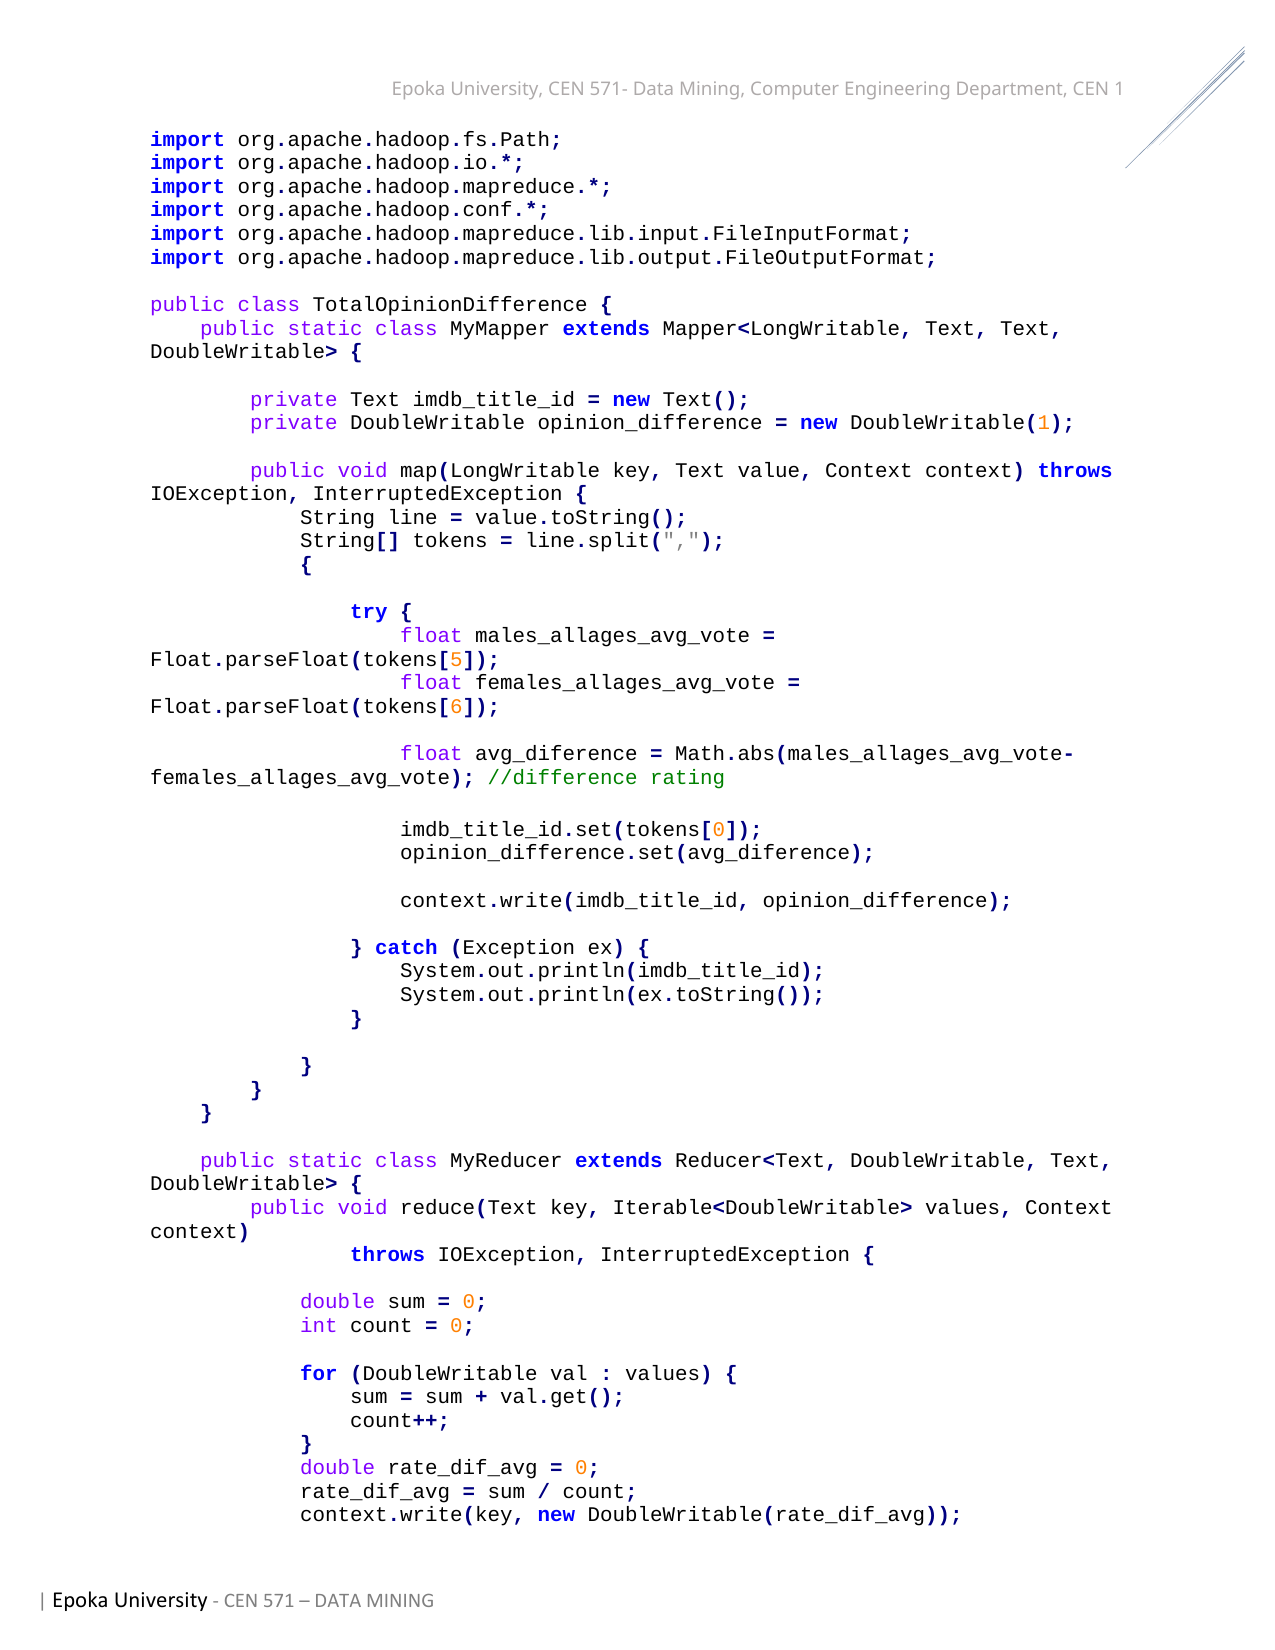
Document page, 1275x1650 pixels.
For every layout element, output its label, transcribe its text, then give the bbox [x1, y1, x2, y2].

text public static class MyReducer extends Reducer<Text, DoubleWritable, Text, DoubleWritable> { [150, 1150, 1125, 1197]
text imdb_title_id.set(tokens[0]); [150, 819, 1125, 842]
text context.write(imdb_title_id, opinion_difference); [150, 889, 1125, 913]
text int count = 0; [150, 1315, 1125, 1339]
text float males_allages_avg_vote = Float.parseFloat(tokens[5]); [150, 625, 1125, 672]
text System.out.println(ex.toString()); [150, 984, 1125, 1008]
text private DoubleWritable opinion_difference = new DoubleWritable(1); [150, 412, 1125, 436]
text public static class MyMapper extends Mapper<LongWritable, Text, Text, DoubleWritable> { [150, 318, 1125, 365]
text rate_dif_avg = sum / count; [150, 1481, 1125, 1504]
text import org.apache.hadoop.fs.Path; [150, 128, 1125, 152]
text { [150, 554, 1125, 578]
text } [150, 1055, 1125, 1079]
text import org.apache.hadoop.io.*; [150, 152, 1125, 176]
text } catch (Exception ex) { [150, 937, 1125, 961]
text } [150, 1433, 1125, 1457]
text } [150, 1008, 1125, 1031]
text String line = value.toString(); [150, 507, 1125, 531]
text count++; [150, 1410, 1125, 1433]
text try { [150, 601, 1125, 625]
text public void reduce(Text key, Iterable<DoubleWritable> values, Context context) [150, 1197, 1125, 1244]
text import org.apache.hadoop.mapreduce.*; [150, 176, 1125, 199]
text for (DoubleWritable val : values) { [150, 1362, 1125, 1386]
text String[] tokens = line.split(","); [150, 531, 1125, 554]
text double rate_dif_avg = 0; [150, 1457, 1125, 1481]
text } [150, 1102, 1125, 1126]
text throws IOException, InterruptedException { [150, 1244, 1125, 1268]
text public class TotalOpinionDifference { [150, 294, 1125, 318]
text double sum = 0; [150, 1292, 1125, 1315]
text public void map(LongWritable key, Text value, Context context) throws IOException, InterruptedException { [150, 459, 1125, 507]
text float avg_diference = Math.abs(males_allages_avg_vote-females_allages_avg_vote); //difference rating [150, 743, 1125, 791]
text import org.apache.hadoop.mapreduce.lib.output.FileOutputFormat; [150, 247, 1125, 270]
text private Text imdb_title_id = new Text(); [150, 389, 1125, 412]
text opinion_difference.set(avg_diference); [150, 842, 1125, 866]
text sum = sum + val.get(); [150, 1386, 1125, 1410]
text context.write(key, new DoubleWritable(rate_dif_avg)); [150, 1504, 1125, 1528]
text float females_allages_avg_vote = Float.parseFloat(tokens[6]); [150, 672, 1125, 720]
text import org.apache.hadoop.conf.*; [150, 199, 1125, 223]
text import org.apache.hadoop.mapreduce.lib.input.FileInputFormat; [150, 223, 1125, 247]
text } [150, 1079, 1125, 1102]
text System.out.println(imdb_title_id); [150, 961, 1125, 984]
